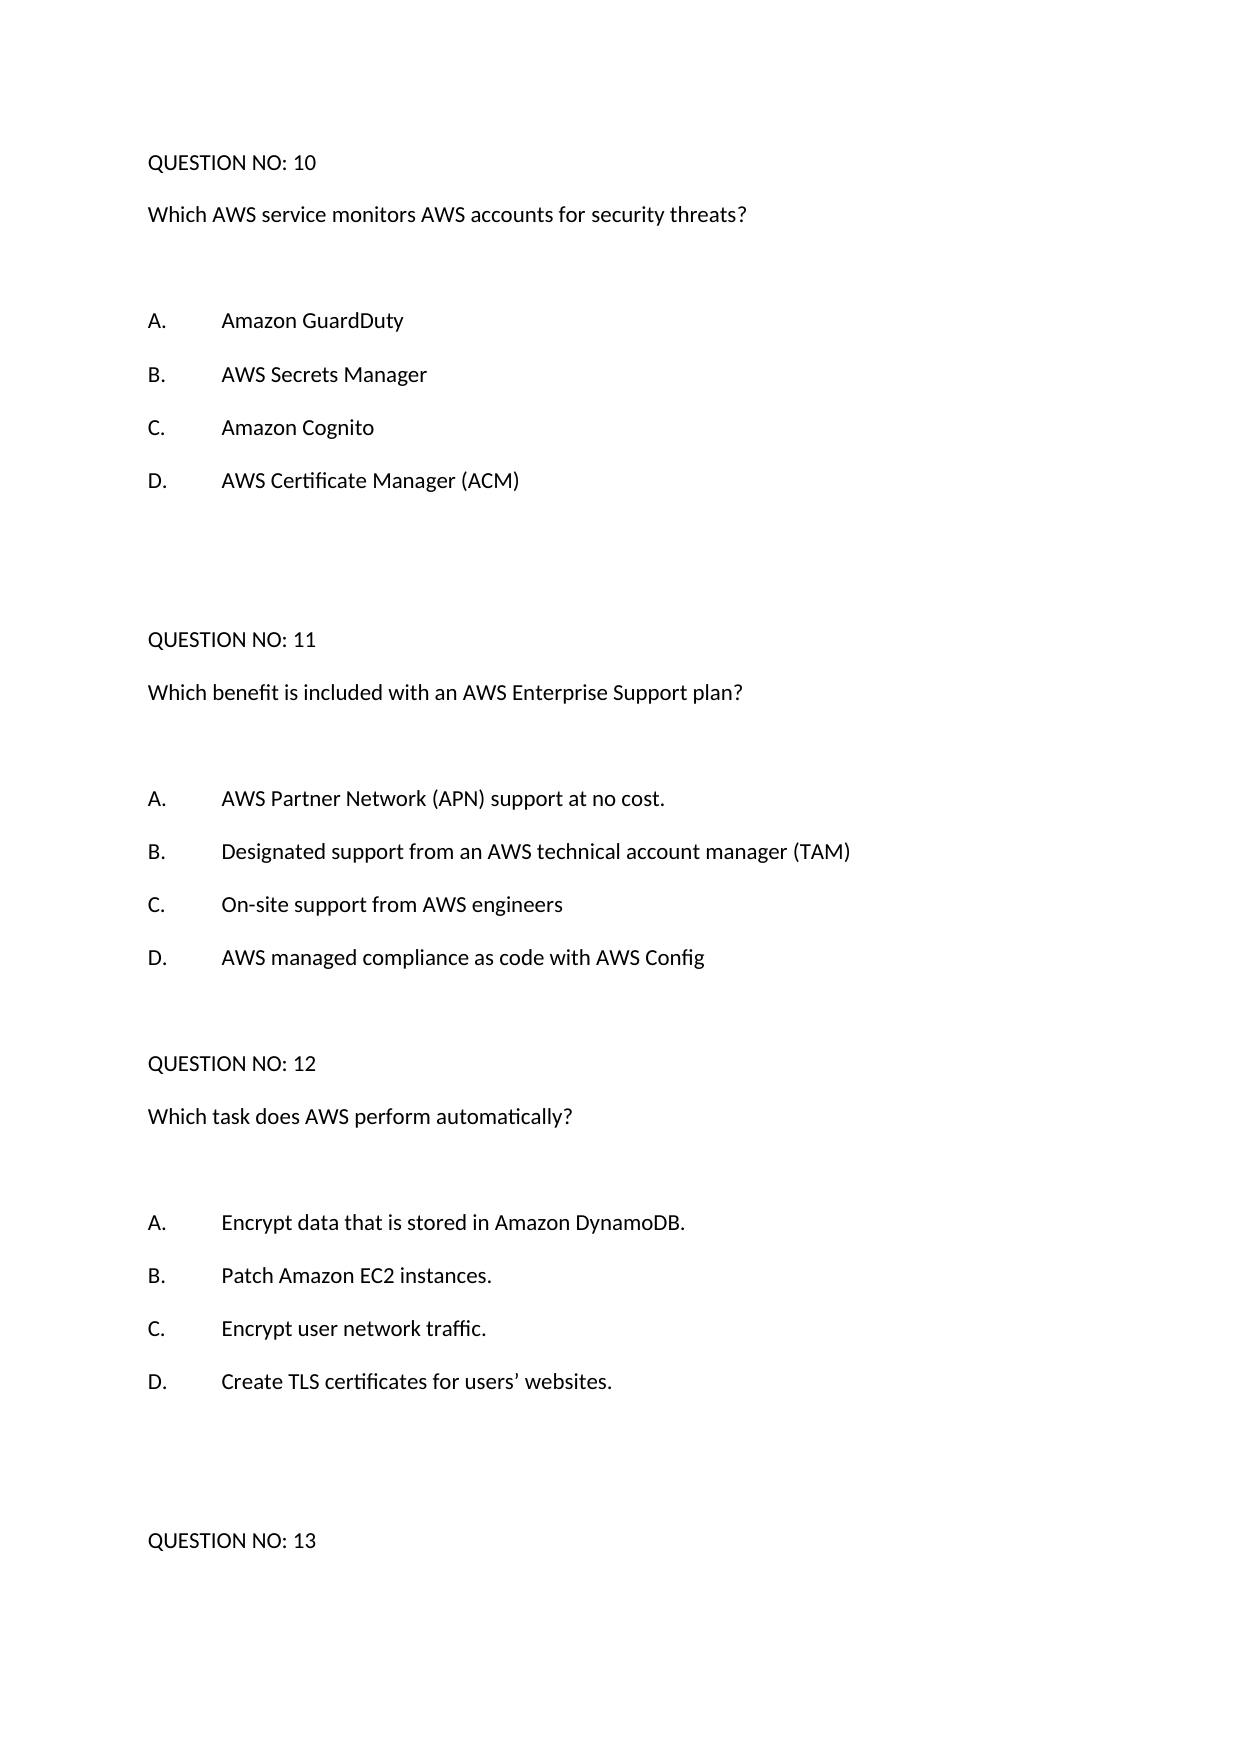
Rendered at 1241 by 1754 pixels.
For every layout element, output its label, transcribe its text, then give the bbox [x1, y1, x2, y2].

text A. Amazon GuardDuty [148, 307, 1093, 335]
text C. Encrypt user network traffic. [148, 1314, 1093, 1342]
text A. Encrypt data that is stored in Amazon DynamoDB. [148, 1208, 1093, 1236]
text Which AWS service monitors AWS accounts for security threats? [148, 201, 1093, 229]
text D. AWS Certificate Manager (ACM) [148, 466, 1093, 494]
text B. AWS Secrets Manager [148, 360, 1093, 388]
text C. Amazon Cognito [148, 413, 1093, 441]
text D. Create TLS certificates for users’ websites. [148, 1367, 1093, 1395]
text C. On-site support from AWS engineers [148, 890, 1093, 918]
text QUESTION NO: 12 [148, 1049, 1093, 1077]
text B. Designated support from an AWS technical account manager (TAM) [148, 837, 1093, 865]
text Which benefit is included with an AWS Enterprise Support plan? [148, 678, 1093, 706]
text B. Patch Amazon EC2 instances. [148, 1261, 1093, 1289]
text QUESTION NO: 10 [148, 148, 1093, 176]
text QUESTION NO: 11 [148, 625, 1093, 653]
text A. AWS Partner Network (APN) support at no cost. [148, 784, 1093, 812]
text QUESTION NO: 13 [148, 1526, 1093, 1554]
text D. AWS managed compliance as code with AWS Config [148, 943, 1093, 971]
text Which task does AWS perform automatically? [148, 1102, 1093, 1130]
